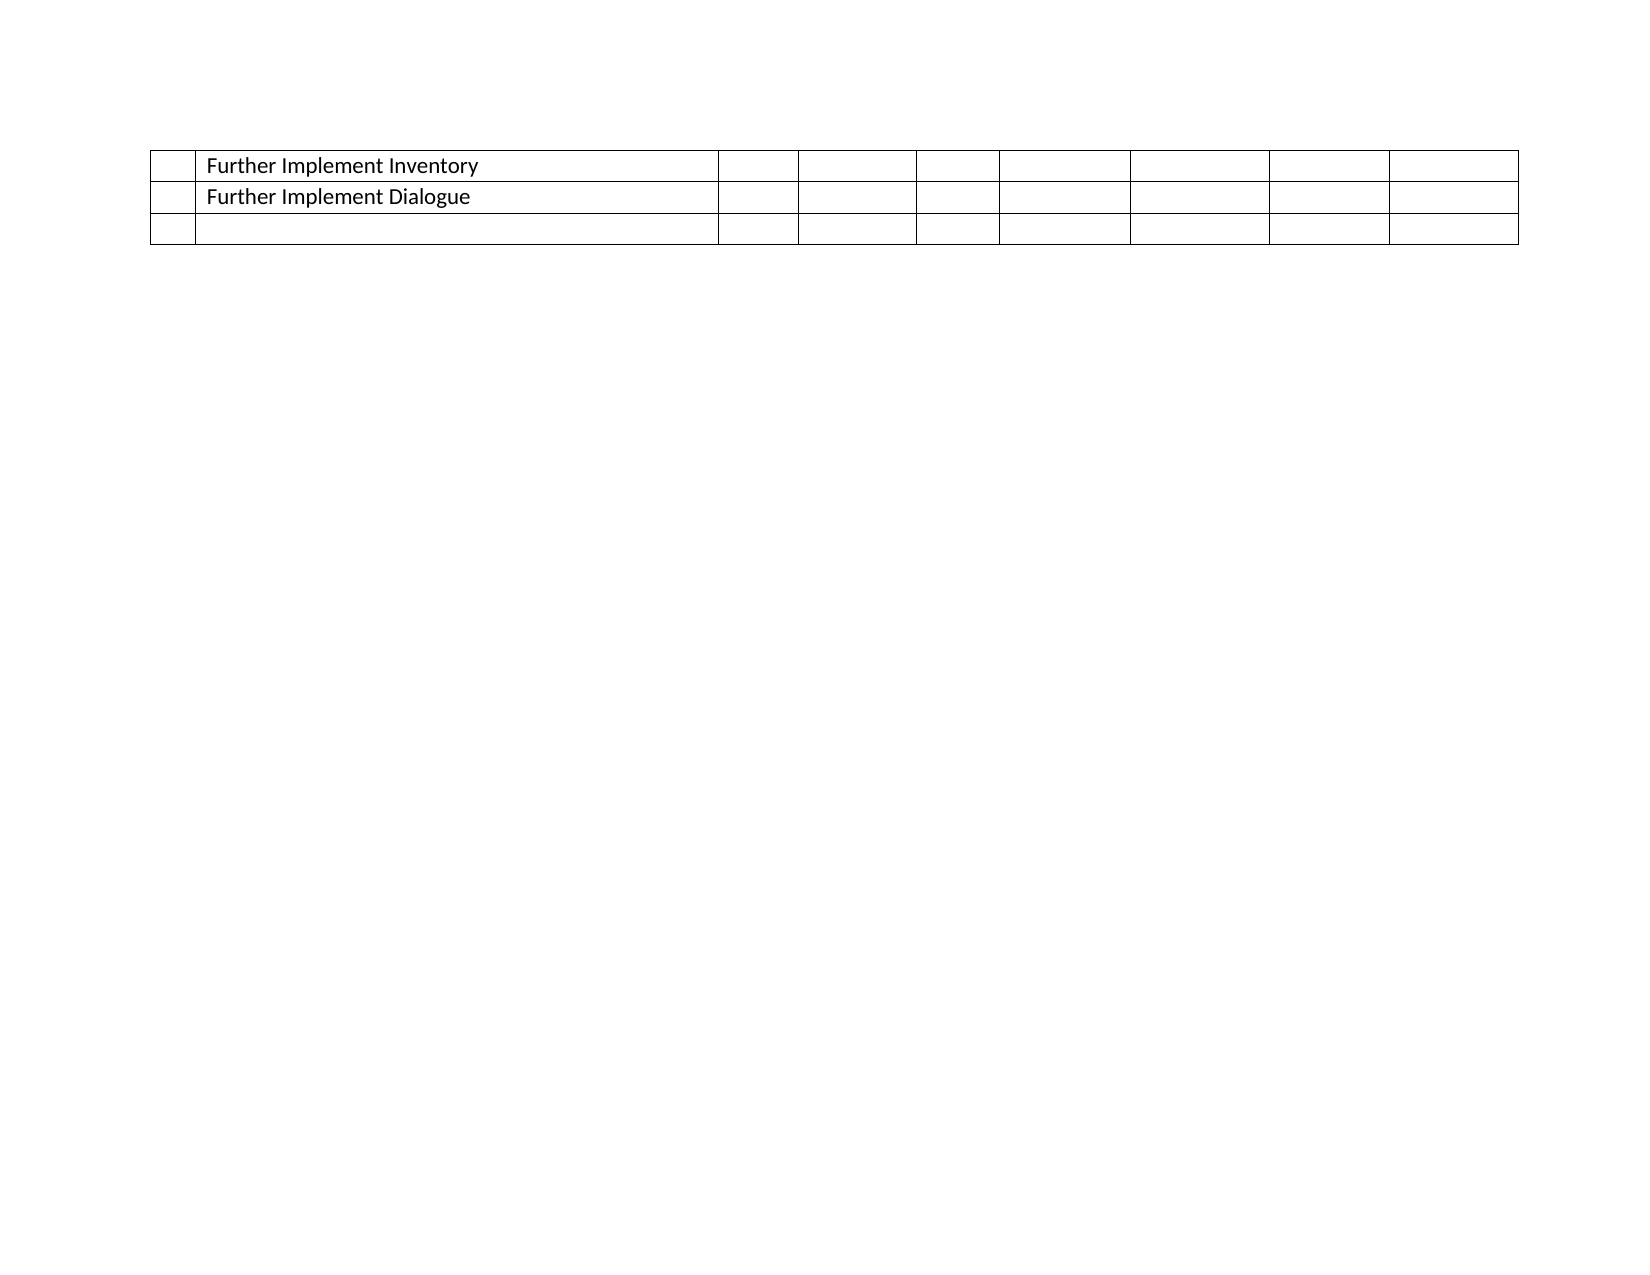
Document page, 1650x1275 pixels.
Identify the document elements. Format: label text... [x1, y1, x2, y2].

table_cell Further Implement Dialogue [196, 182, 718, 212]
table_cell [151, 151, 195, 181]
table_cell [1131, 182, 1269, 212]
table_cell [1390, 214, 1518, 244]
table_cell [1131, 214, 1269, 244]
table_cell [799, 151, 916, 181]
table_cell [1390, 182, 1518, 212]
table_cell [151, 214, 195, 244]
table_cell [719, 182, 798, 212]
table_cell [1270, 182, 1389, 212]
table_cell [917, 214, 999, 244]
table_cell [1390, 151, 1518, 181]
table_cell [1270, 214, 1389, 244]
table_cell [719, 214, 798, 244]
table_cell [1000, 214, 1130, 244]
table_cell [799, 214, 916, 244]
table_cell [799, 182, 916, 212]
table_cell [917, 151, 999, 181]
table_cell [196, 214, 718, 244]
table_cell [1000, 182, 1130, 212]
table_cell Further Implement Inventory [196, 151, 718, 181]
table_cell [151, 182, 195, 212]
table_cell [719, 151, 798, 181]
table_cell [1270, 151, 1389, 181]
table_cell [1131, 151, 1269, 181]
table_cell [1000, 151, 1130, 181]
table_cell [917, 182, 999, 212]
